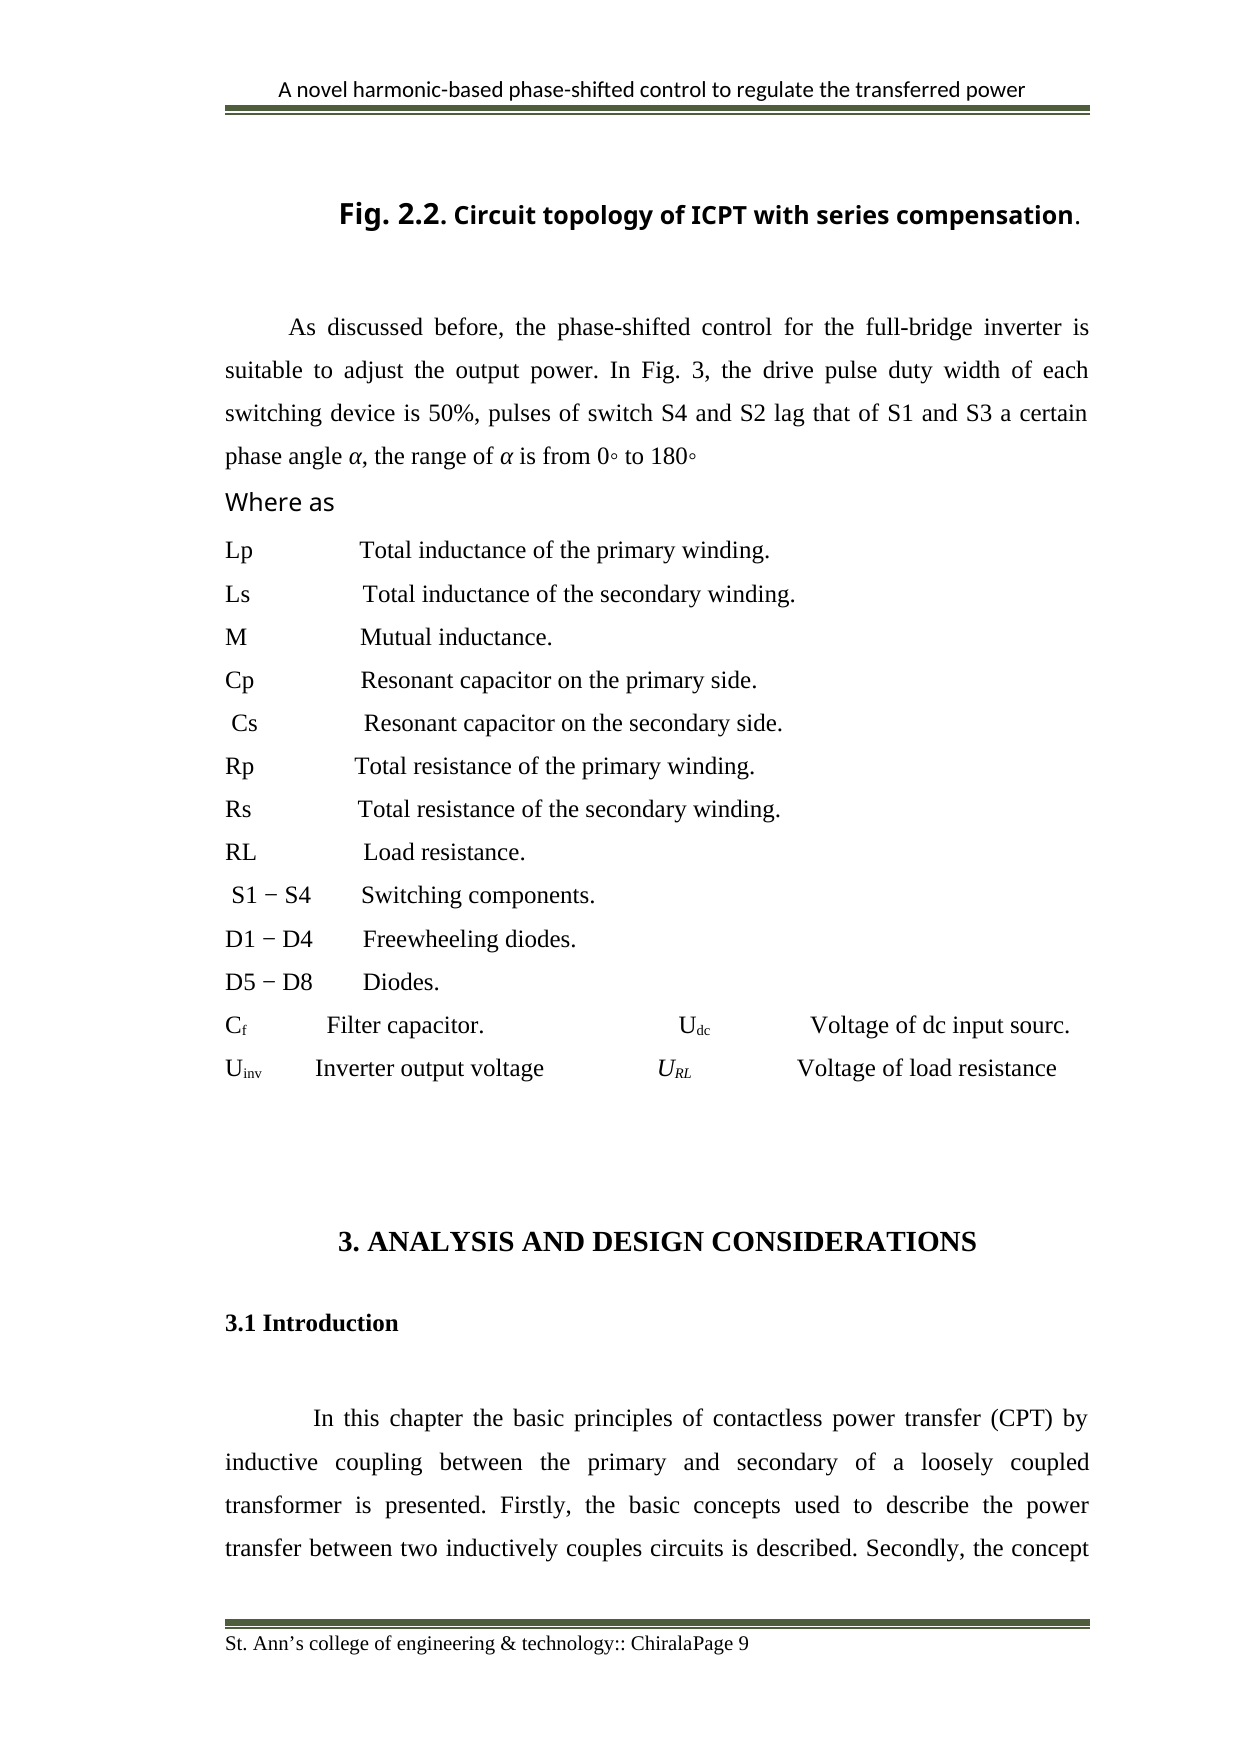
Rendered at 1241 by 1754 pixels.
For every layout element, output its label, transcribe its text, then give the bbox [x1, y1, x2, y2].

text Cs Resonant capacitor on the secondary side. [225, 708, 1090, 737]
text As discussed before, the phase-shifted control for the full-bridge inverter is suitable to adjust the output power. In Fig. 3, the drive pulse duty width of each switching device is 50%, pulses of switch S4 and S2 lag that of S1 and S3 a certain phase angle α, the range of α is from 0◦ to 180◦ [225, 312, 1090, 470]
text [225, 1403, 1090, 1562]
text Uinv Inverter output voltage URL Voltage of load resistance [225, 1053, 1090, 1082]
text S1 − S4 Switching components. [225, 881, 1090, 909]
text Where as [225, 484, 1090, 519]
text RL Load resistance. [225, 837, 1090, 866]
text D1 − D4 Freewheeling diodes. [225, 924, 1090, 952]
text Cp Resonant capacitor on the primary side. [225, 665, 1090, 694]
text Rp Total resistance of the primary winding. [225, 751, 1090, 780]
text Cf Filter capacitor. Udc Voltage of dc input sourc. [225, 1010, 1090, 1039]
text M Mutual inductance. [225, 622, 1090, 651]
text D5 − D8 Diodes. [225, 967, 1090, 996]
text Rs Total resistance of the secondary winding. [225, 794, 1090, 823]
text 3.1 Introduction [225, 1308, 1090, 1336]
text Lp Total inductance of the primary winding. [225, 536, 1090, 564]
text Ls Total inductance of the secondary winding. [225, 579, 1090, 607]
text 3. ANALYSIS AND DESIGN CONSIDERATIONS [225, 1224, 1090, 1257]
text Fig. 2.2. Circuit topology of ICPT with series compensation. [225, 193, 1090, 233]
